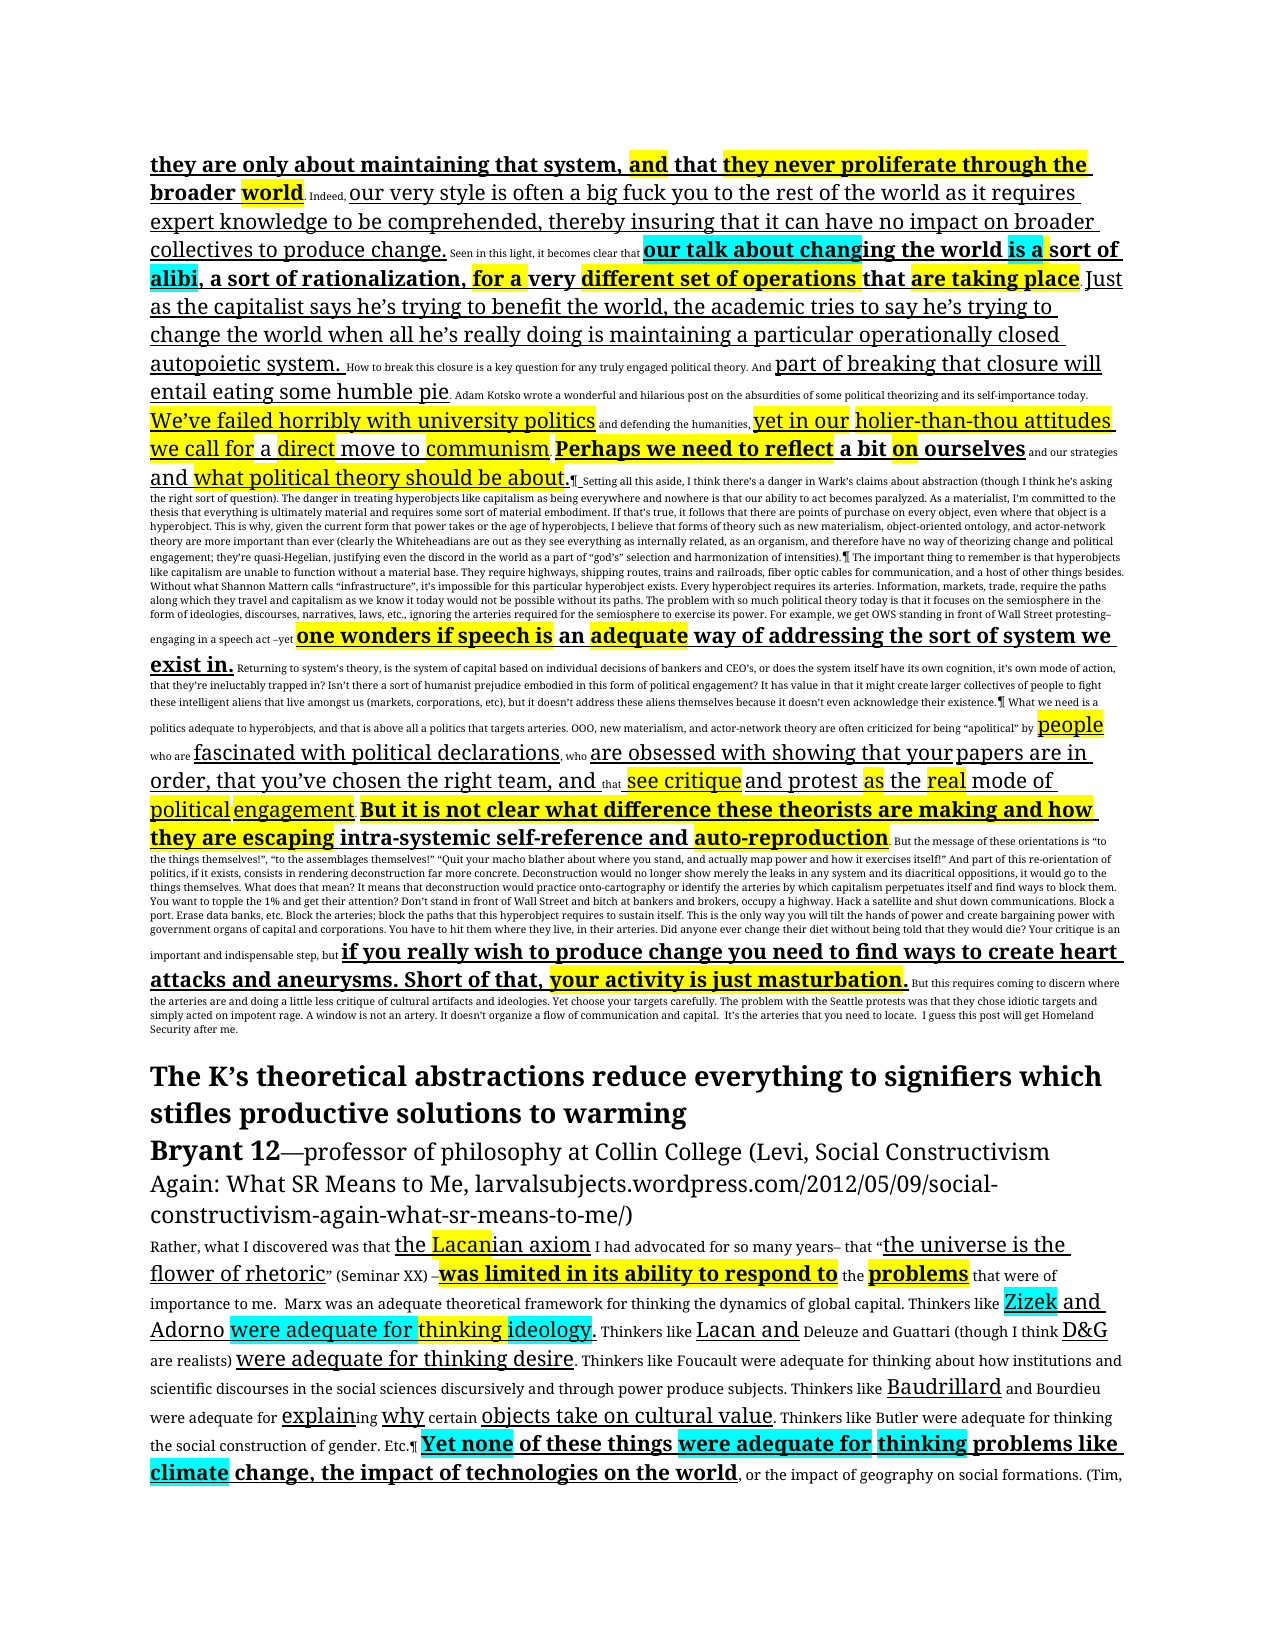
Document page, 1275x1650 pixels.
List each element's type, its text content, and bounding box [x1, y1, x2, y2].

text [150, 150, 1125, 1036]
subtitle The K’s theoretical abstractions reduce everything to signifiers which stifles productive solutions to warming [150, 1057, 1125, 1131]
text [150, 1230, 1125, 1486]
text Bryant 12—professor of philosophy at Collin College (Levi, Social Constructivism Again: What SR Means to Me, larvalsubjects.wordpress.com/2012/05/09/social-constructivism-again-what-sr-means-to-me/) [150, 1131, 1125, 1230]
